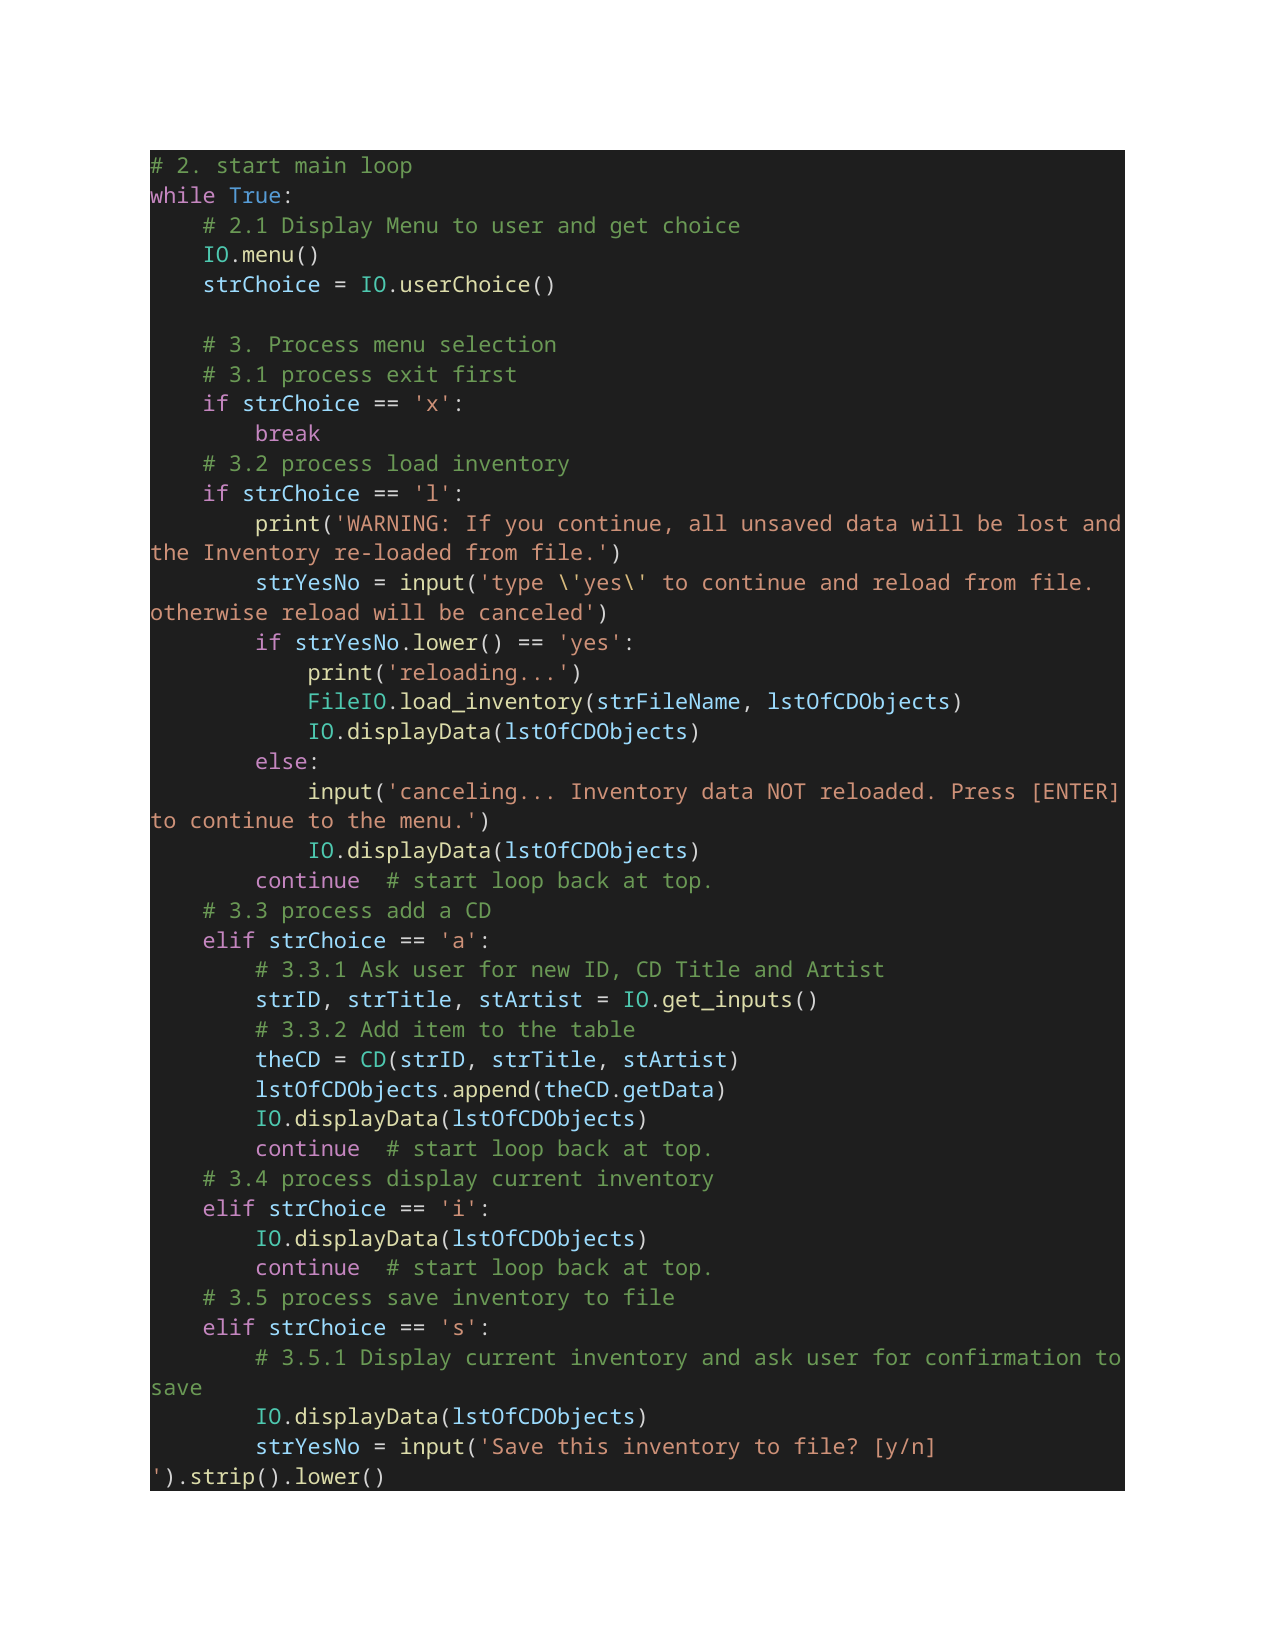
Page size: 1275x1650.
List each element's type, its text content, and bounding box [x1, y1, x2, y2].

text while True: [150, 180, 1125, 209]
text lstOfCDObjects.append(theCD.getData) [150, 1073, 1125, 1103]
text FileIO.load_inventory(strFileName, lstOfCDObjects) [150, 686, 1125, 716]
text # 3.5.1 Display current inventory and ask user for confirmation to save [150, 1342, 1125, 1401]
text # 3.1 process exit first [150, 358, 1125, 388]
text IO.displayData(lstOfCDObjects) [150, 1401, 1125, 1431]
text IO.displayData(lstOfCDObjects) [150, 1103, 1125, 1133]
text # 3.3.2 Add item to the table [150, 1014, 1125, 1044]
text # 3. Process menu selection [150, 329, 1125, 358]
text continue # start loop back at top. [150, 1133, 1125, 1163]
text continue # start loop back at top. [150, 1252, 1125, 1282]
text strYesNo = input('Save this inventory to file? [y/n] ').strip().lower() [150, 1431, 1125, 1491]
text input('canceling... Inventory data NOT reloaded. Press [ENTER] to continue to the menu.') [150, 776, 1125, 835]
text # 3.5 process save inventory to file [150, 1282, 1125, 1312]
text continue # start loop back at top. [150, 865, 1125, 895]
text # 2.1 Display Menu to user and get choice [150, 209, 1125, 239]
text else: [150, 746, 1125, 776]
text if strChoice == 'l': [150, 478, 1125, 507]
text # 3.2 process load inventory [150, 448, 1125, 478]
text # 2. start main loop [150, 150, 1125, 180]
text strChoice = IO.userChoice() [150, 269, 1125, 299]
text elif strChoice == 'a': [150, 924, 1125, 954]
text IO.displayData(lstOfCDObjects) [150, 1222, 1125, 1252]
text IO.menu() [150, 239, 1125, 269]
text # 3.3.1 Ask user for new ID, CD Title and Artist [150, 954, 1125, 984]
text print('WARNING: If you continue, all unsaved data will be lost and the Inventory re-loaded from file.') [150, 507, 1125, 567]
text strID, strTitle, stArtist = IO.get_inputs() [150, 984, 1125, 1014]
text break [150, 418, 1125, 448]
text IO.displayData(lstOfCDObjects) [150, 835, 1125, 865]
text strYesNo = input('type \'yes\' to continue and reload from file. otherwise reload will be canceled') [150, 567, 1125, 627]
text print('reloading...') [150, 656, 1125, 686]
text elif strChoice == 's': [150, 1312, 1125, 1342]
text theCD = CD(strID, strTitle, stArtist) [150, 1044, 1125, 1073]
text # 3.3 process add a CD [150, 895, 1125, 924]
text elif strChoice == 'i': [150, 1193, 1125, 1222]
text IO.displayData(lstOfCDObjects) [150, 716, 1125, 746]
text if strChoice == 'x': [150, 388, 1125, 418]
text if strYesNo.lower() == 'yes': [150, 627, 1125, 656]
text # 3.4 process display current inventory [150, 1163, 1125, 1193]
